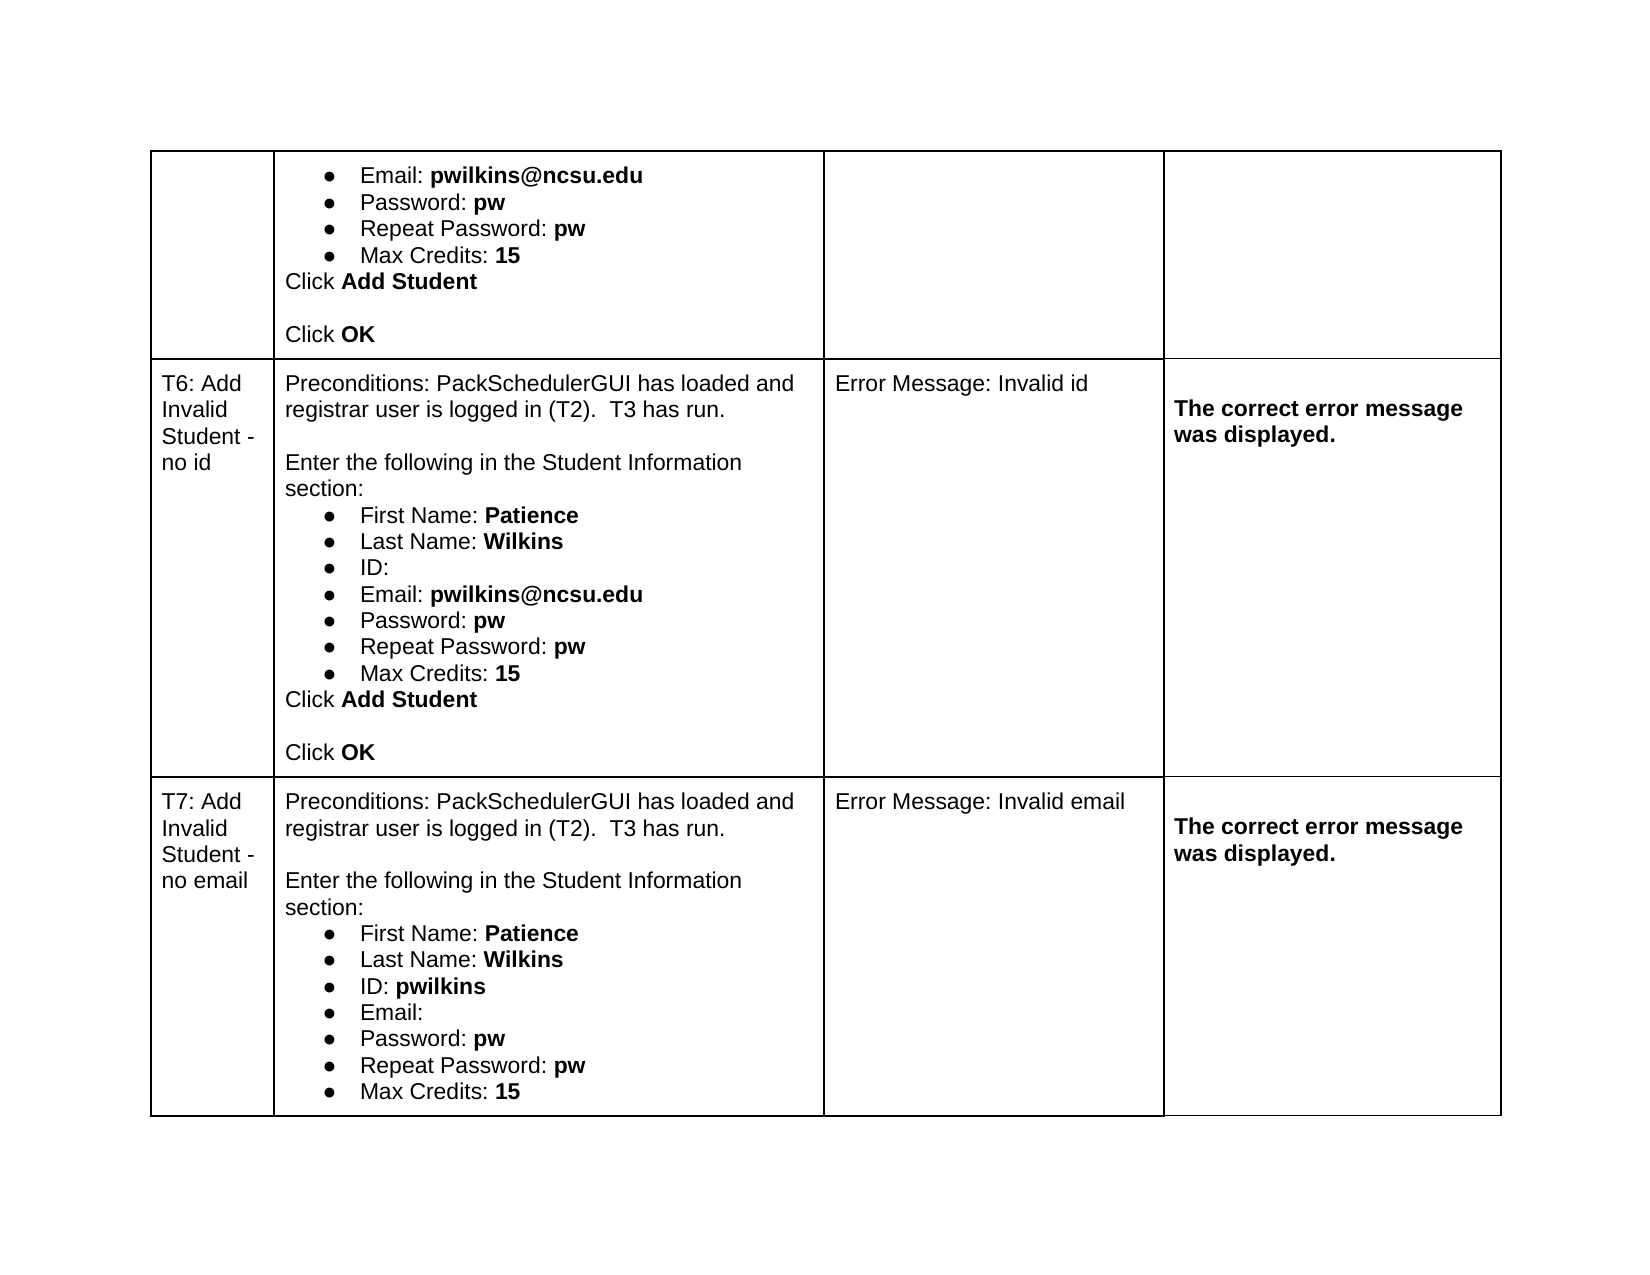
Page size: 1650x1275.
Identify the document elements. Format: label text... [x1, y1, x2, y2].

table_cell T6: Add Invalid Student - no id [152, 360, 273, 776]
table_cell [1165, 777, 1500, 1115]
table_cell The correct error message was displayed. [1165, 359, 1500, 776]
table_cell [275, 152, 823, 357]
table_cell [152, 152, 273, 357]
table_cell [1165, 152, 1500, 357]
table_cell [825, 778, 1163, 1115]
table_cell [152, 778, 273, 1115]
table_cell Preconditions: PackSchedulerGUI has loaded and registrar user is logged in (T2). T3 has run. Enter the following in the Student Information section: First Name: Patience Last Name: Wilkins ID: Email: pwilkins@ncsu.edu Password: pw Repeat Password: pw Max Credits: 15 Click Add Student Click OK [275, 360, 823, 776]
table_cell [825, 152, 1163, 357]
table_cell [275, 778, 823, 1115]
table_cell Error Message: Invalid id [825, 360, 1163, 776]
